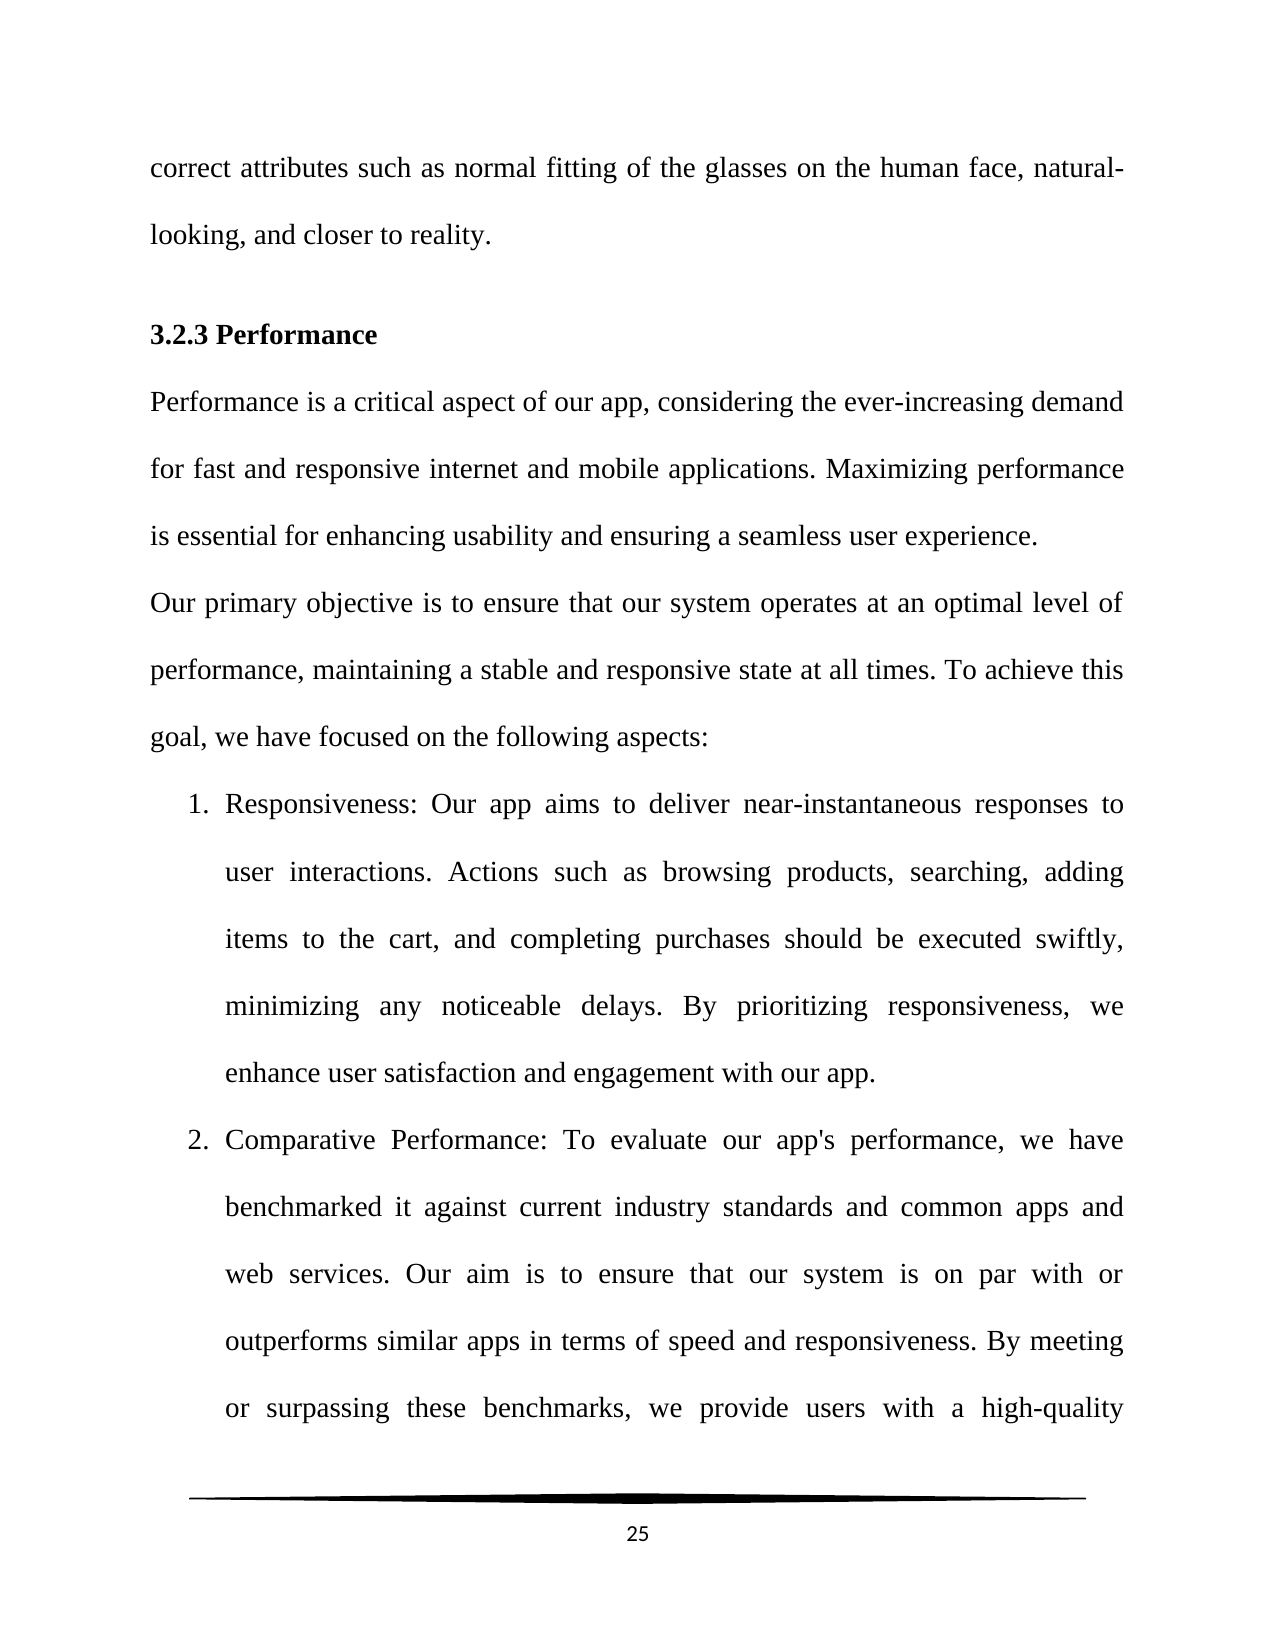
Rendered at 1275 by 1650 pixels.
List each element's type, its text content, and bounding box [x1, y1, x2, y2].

list Responsiveness: Our app aims to deliver near-instantaneous responses to user interactions. Actions such as browsing products, searching, adding items to the cart, and completing purchases should be executed swiftly, minimizing any noticeable delays. By prioritizing responsiveness, we enhance user satisfaction and engagement with our app. [187, 787, 1125, 1088]
subtitle 3.2.3 Performance [150, 317, 1125, 351]
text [150, 150, 1125, 251]
text Performance is a critical aspect of our app, considering the ever-increasing demand for fast and responsive internet and mobile applications. Maximizing performance is essential for enhancing usability and ensuring a seamless user experience. [150, 384, 1125, 552]
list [187, 1122, 1125, 1424]
text Our primary objective is to ensure that our system operates at an optimal level of performance, maintaining a stable and responsive state at all times. To achieve this goal, we have focused on the following aspects: [150, 585, 1125, 753]
